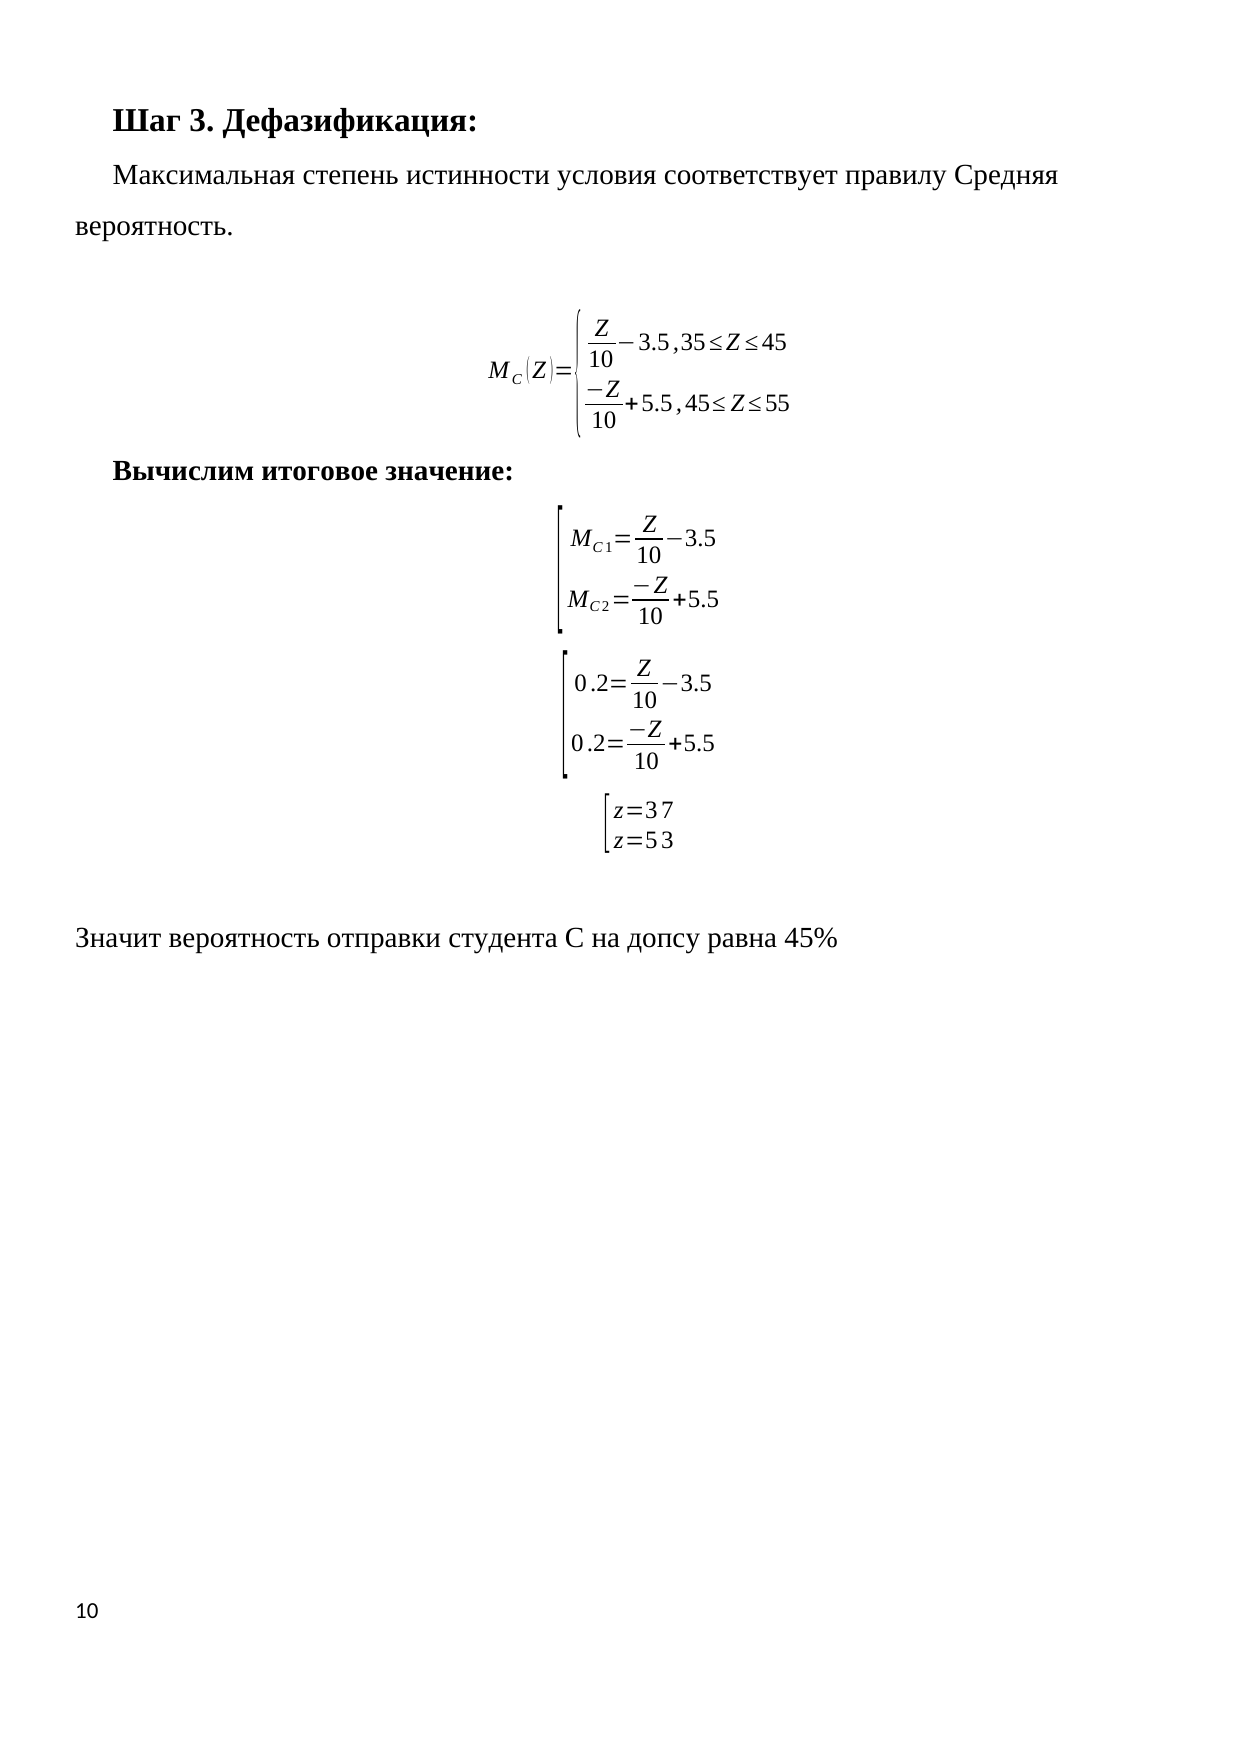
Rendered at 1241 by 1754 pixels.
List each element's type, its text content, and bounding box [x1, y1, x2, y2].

text Максимальная степень истинности условия соответствует правилу Средняя вероятность. [75, 157, 1165, 241]
subtitle Шаг 3. Дефазификация: [75, 100, 1165, 138]
text Вычислим итоговое значение: [75, 453, 1165, 487]
text Значит вероятность отправки студента С на допсу равна 45% [75, 920, 1165, 953]
